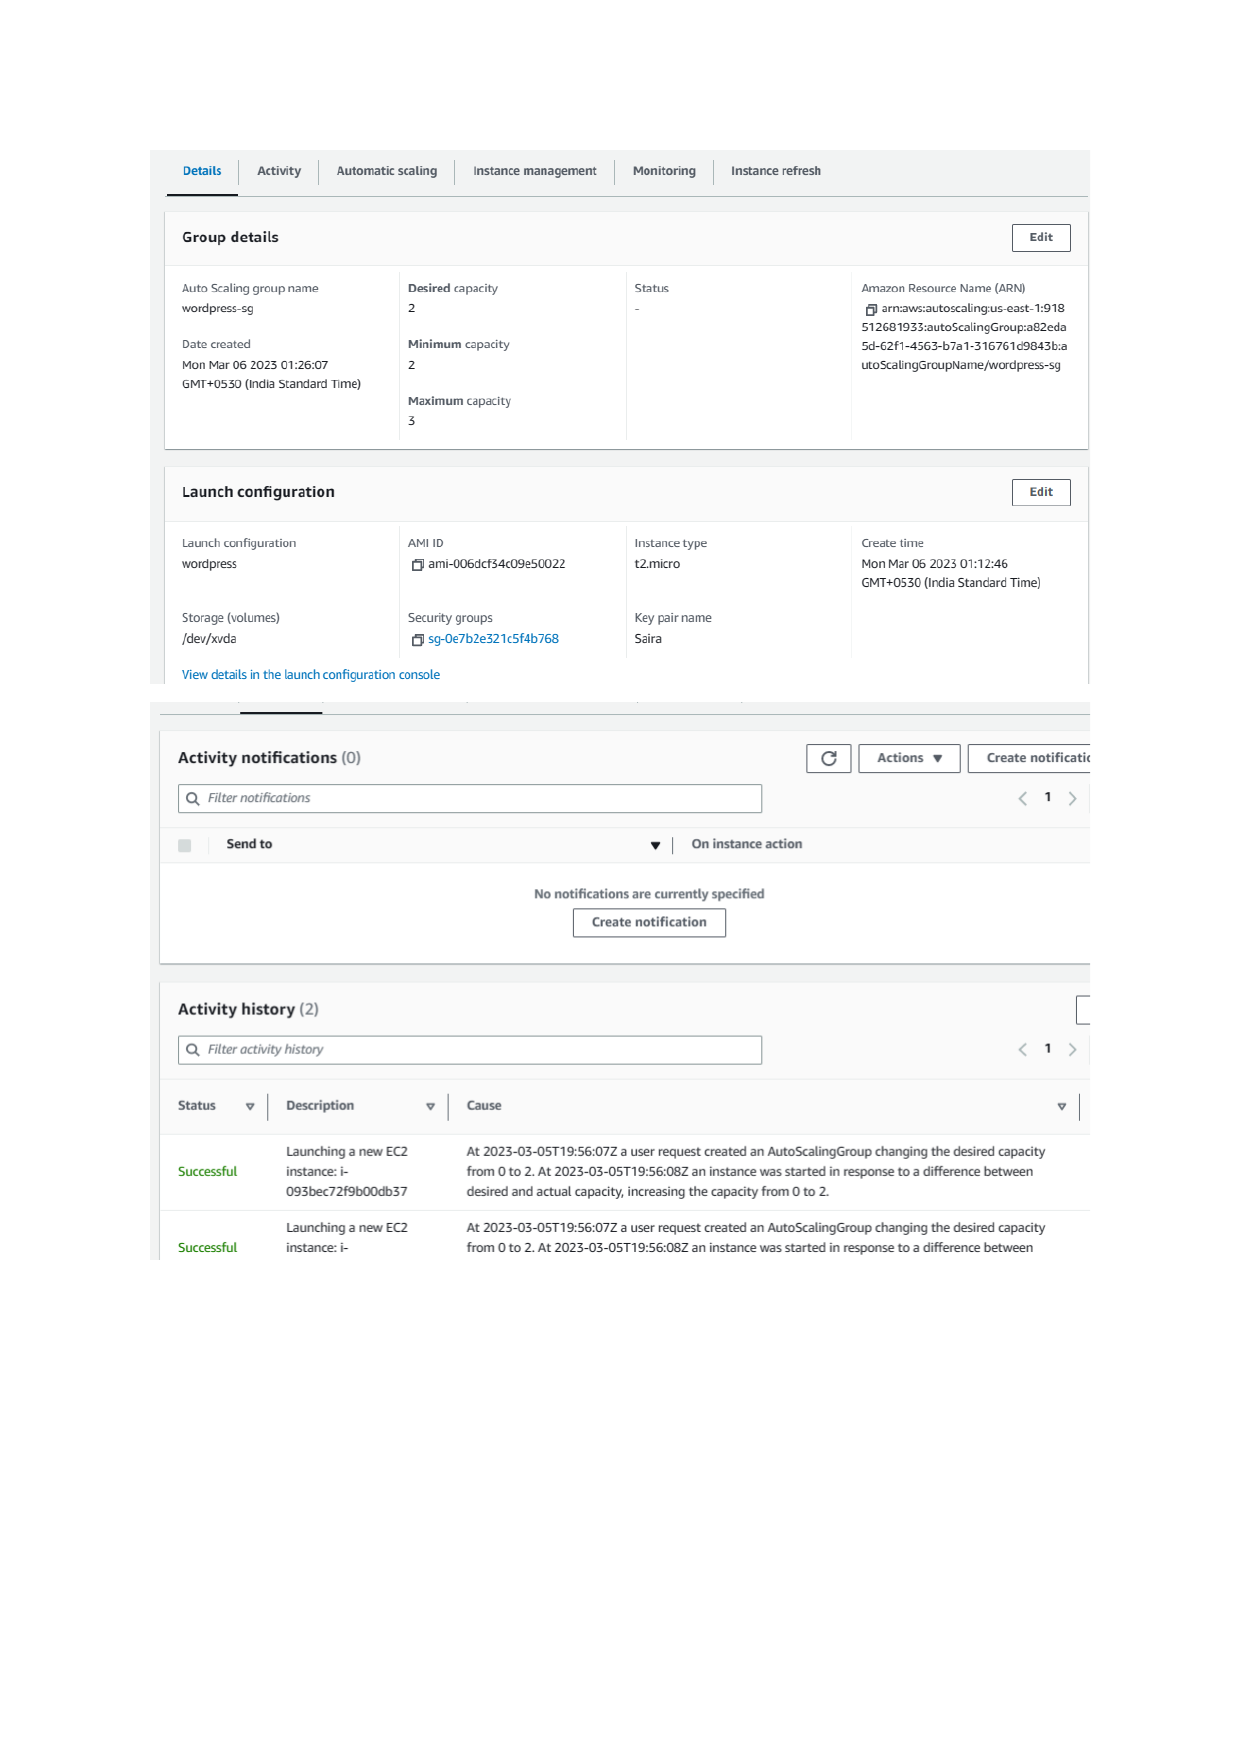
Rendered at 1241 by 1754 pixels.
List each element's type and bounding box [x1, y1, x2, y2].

picture [150, 150, 1091, 684]
picture [150, 702, 1091, 1260]
